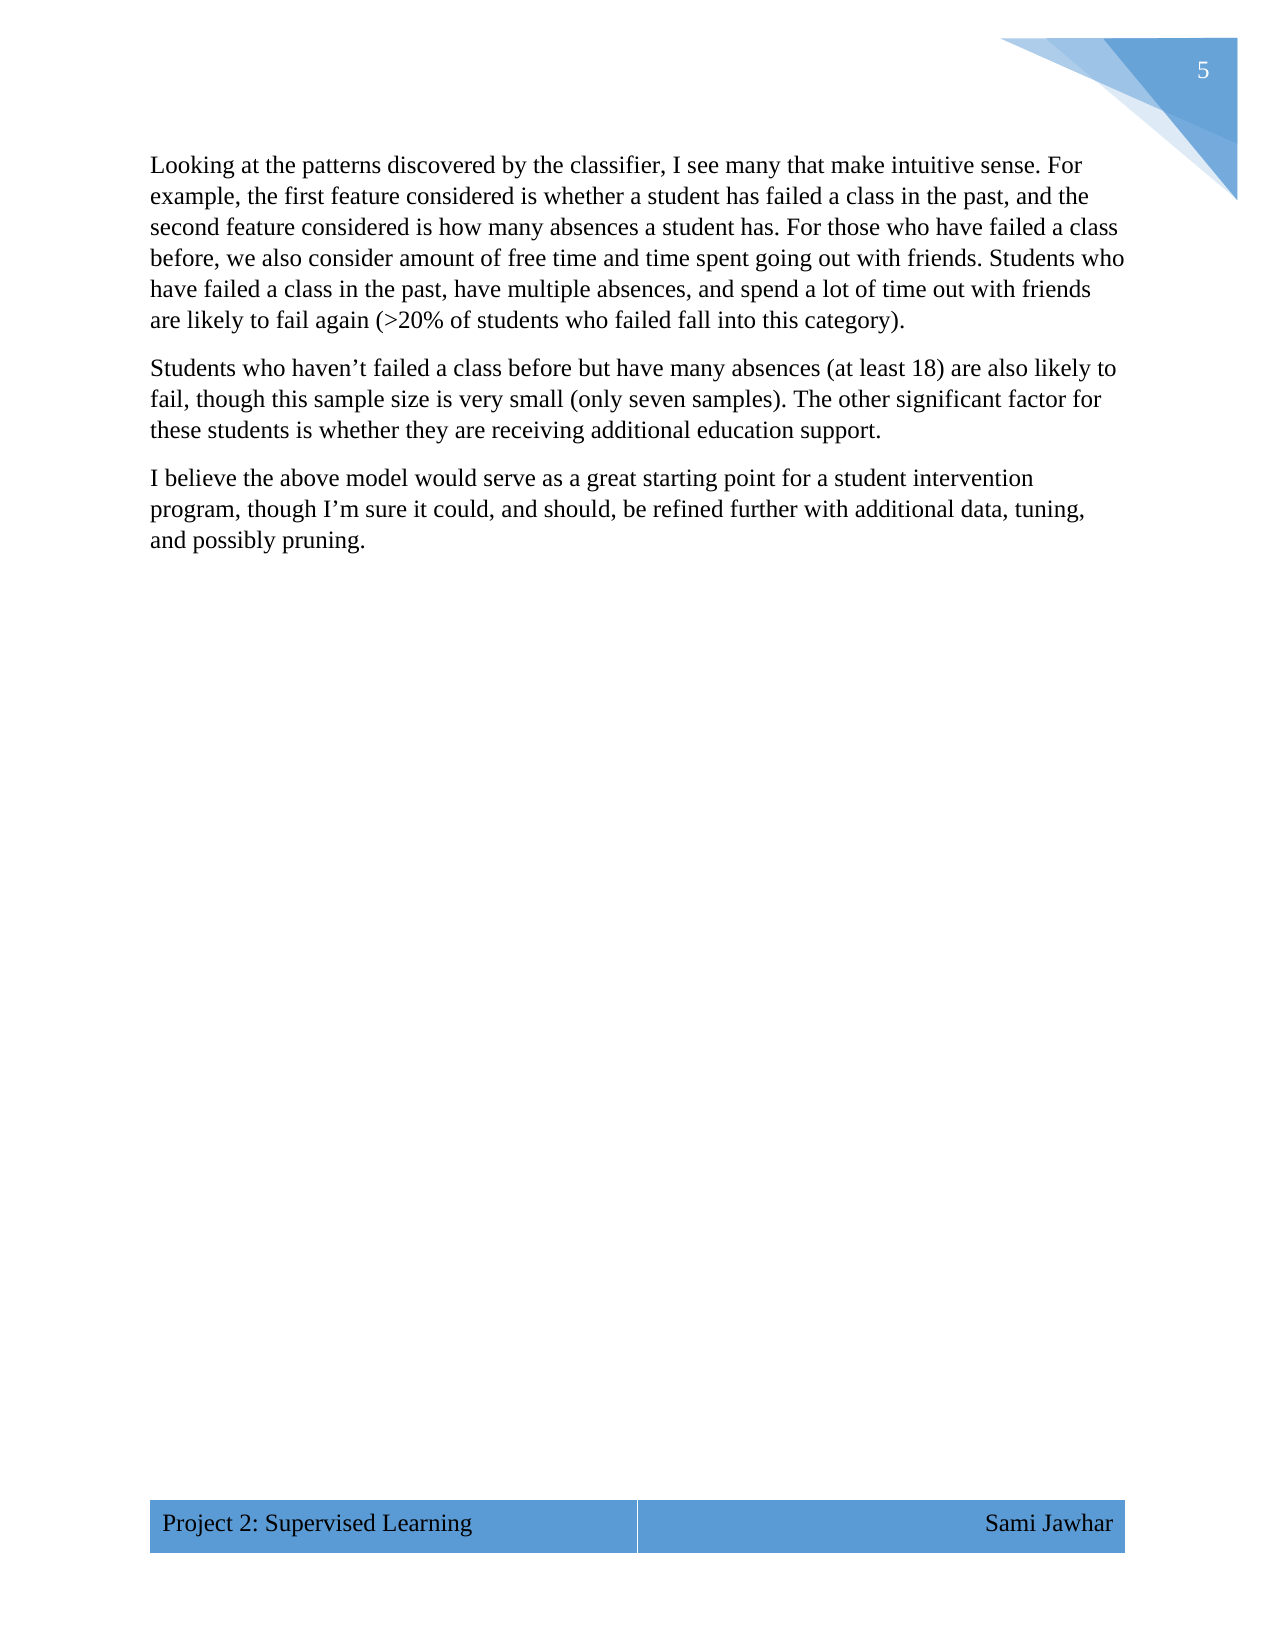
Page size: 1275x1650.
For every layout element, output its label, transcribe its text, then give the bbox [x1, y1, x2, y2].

text Students who haven’t failed a class before but have many absences (at least 18) are also likely to fail, though this sample size is very small (only seven samples). The other significant factor for these students is whether they are receiving additional education support. [150, 353, 1125, 444]
text I believe the above model would serve as a great starting point for a student intervention program, though I’m sure it could, and should, be refined further with additional data, tuning, and possibly pruning. [150, 463, 1125, 553]
text Looking at the patterns discovered by the classifier, I see many that make intuitive sense. For example, the first feature considered is whether a student has failed a class in the past, and the second feature considered is how many absences a student has. For those who have failed a class before, we also consider amount of free time and time spent going out with friends. Students who have failed a class in the past, have multiple absences, and spend a lot of time out with friends are likely to fail again (>20% of students who failed fall into this category). [150, 150, 1125, 334]
